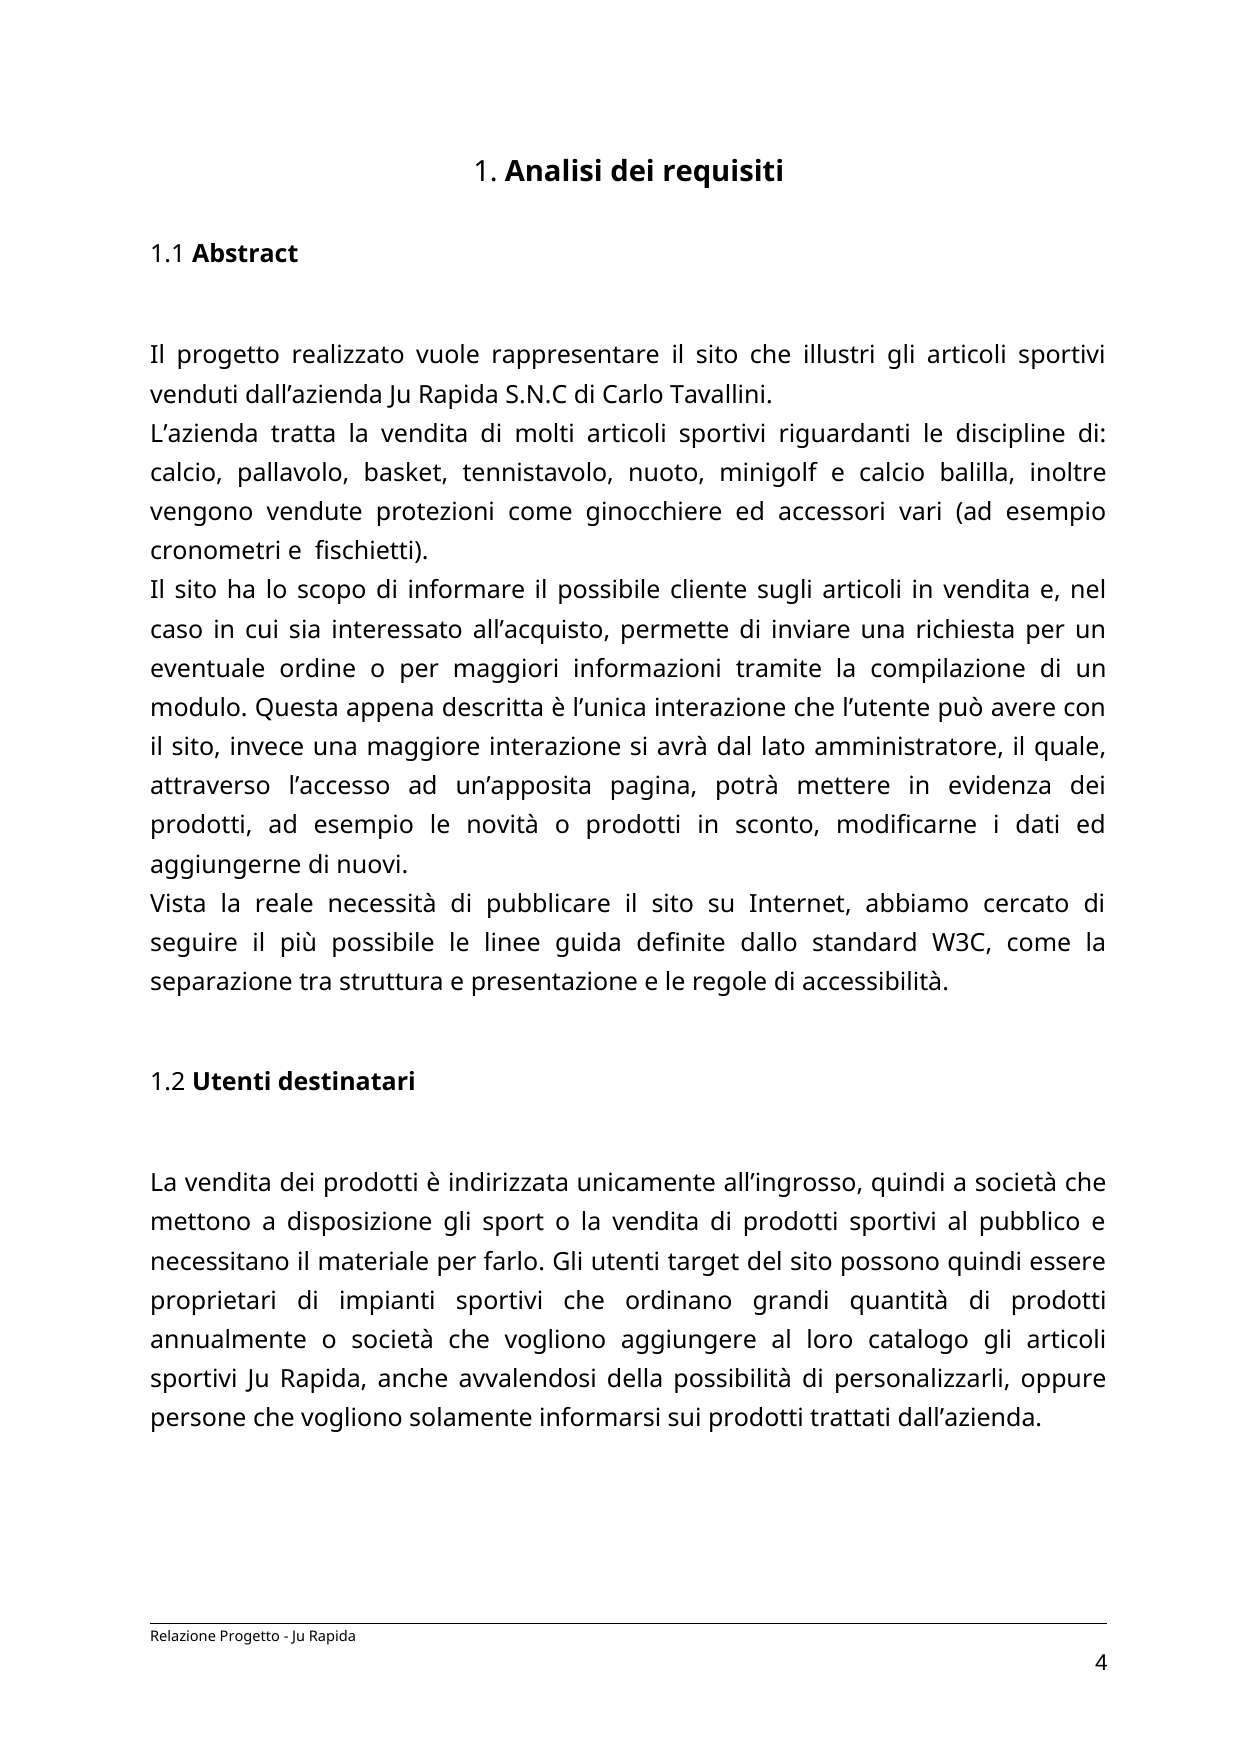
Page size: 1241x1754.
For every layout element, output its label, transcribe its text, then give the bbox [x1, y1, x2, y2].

text L’azienda tratta la vendita di molti articoli sportivi riguardanti le discipline di: calcio, pallavolo, basket, tennistavolo, nuoto, minigolf e calcio balilla, inoltre vengono vendute protezioni come ginocchiere ed accessori vari (ad esempio cronometri e fischietti). [150, 415, 1107, 567]
text Vista la reale necessità di pubblicare il sito su Internet, abbiamo cercato di seguire il più possibile le linee guida definite dallo standard W3C, come la separazione tra struttura e presentazione e le regole di accessibilità. [150, 885, 1107, 998]
text La vendita dei prodotti è indirizzata unicamente all’ingrosso, quindi a società che mettono a disposizione gli sport o la vendita di prodotti sportivi al pubblico e necessitano il materiale per farlo. Gli utenti target del sito possono quindi essere proprietari di impianti sportivi che ordinano grandi quantità di prodotti annualmente o società che vogliono aggiungere al loro catalogo gli articoli sportivi Ju Rapida, anche avvalendosi della possibilità di personalizzarli, oppure persone che vogliono solamente informarsi sui prodotti trattati dall’azienda. [150, 1165, 1107, 1434]
subtitle 1.2 Utenti destinatari [150, 1063, 1107, 1097]
text Il progetto realizzato vuole rappresentare il sito che illustri gli articoli sportivi venduti dall’azienda Ju Rapida S.N.C di Carlo Tavallini. [150, 337, 1107, 410]
title 1. Analisi dei requisiti [150, 150, 1107, 190]
subtitle 1.1 Abstract [150, 236, 1107, 270]
text Il sito ha lo scopo di informare il possibile cliente sugli articoli in vendita e, nel caso in cui sia interessato all’acquisto, permette di inviare una richiesta per un eventuale ordine o per maggiori informazioni tramite la compilazione di un modulo. Questa appena descritta è l’unica interazione che l’utente può avere con il sito, invece una maggiore interazione si avrà dal lato amministratore, il quale, attraverso l’accesso ad un’apposita pagina, potrà mettere in evidenza dei prodotti, ad esempio le novità o prodotti in sconto, modificarne i dati ed aggiungerne di nuovi. [150, 572, 1107, 880]
